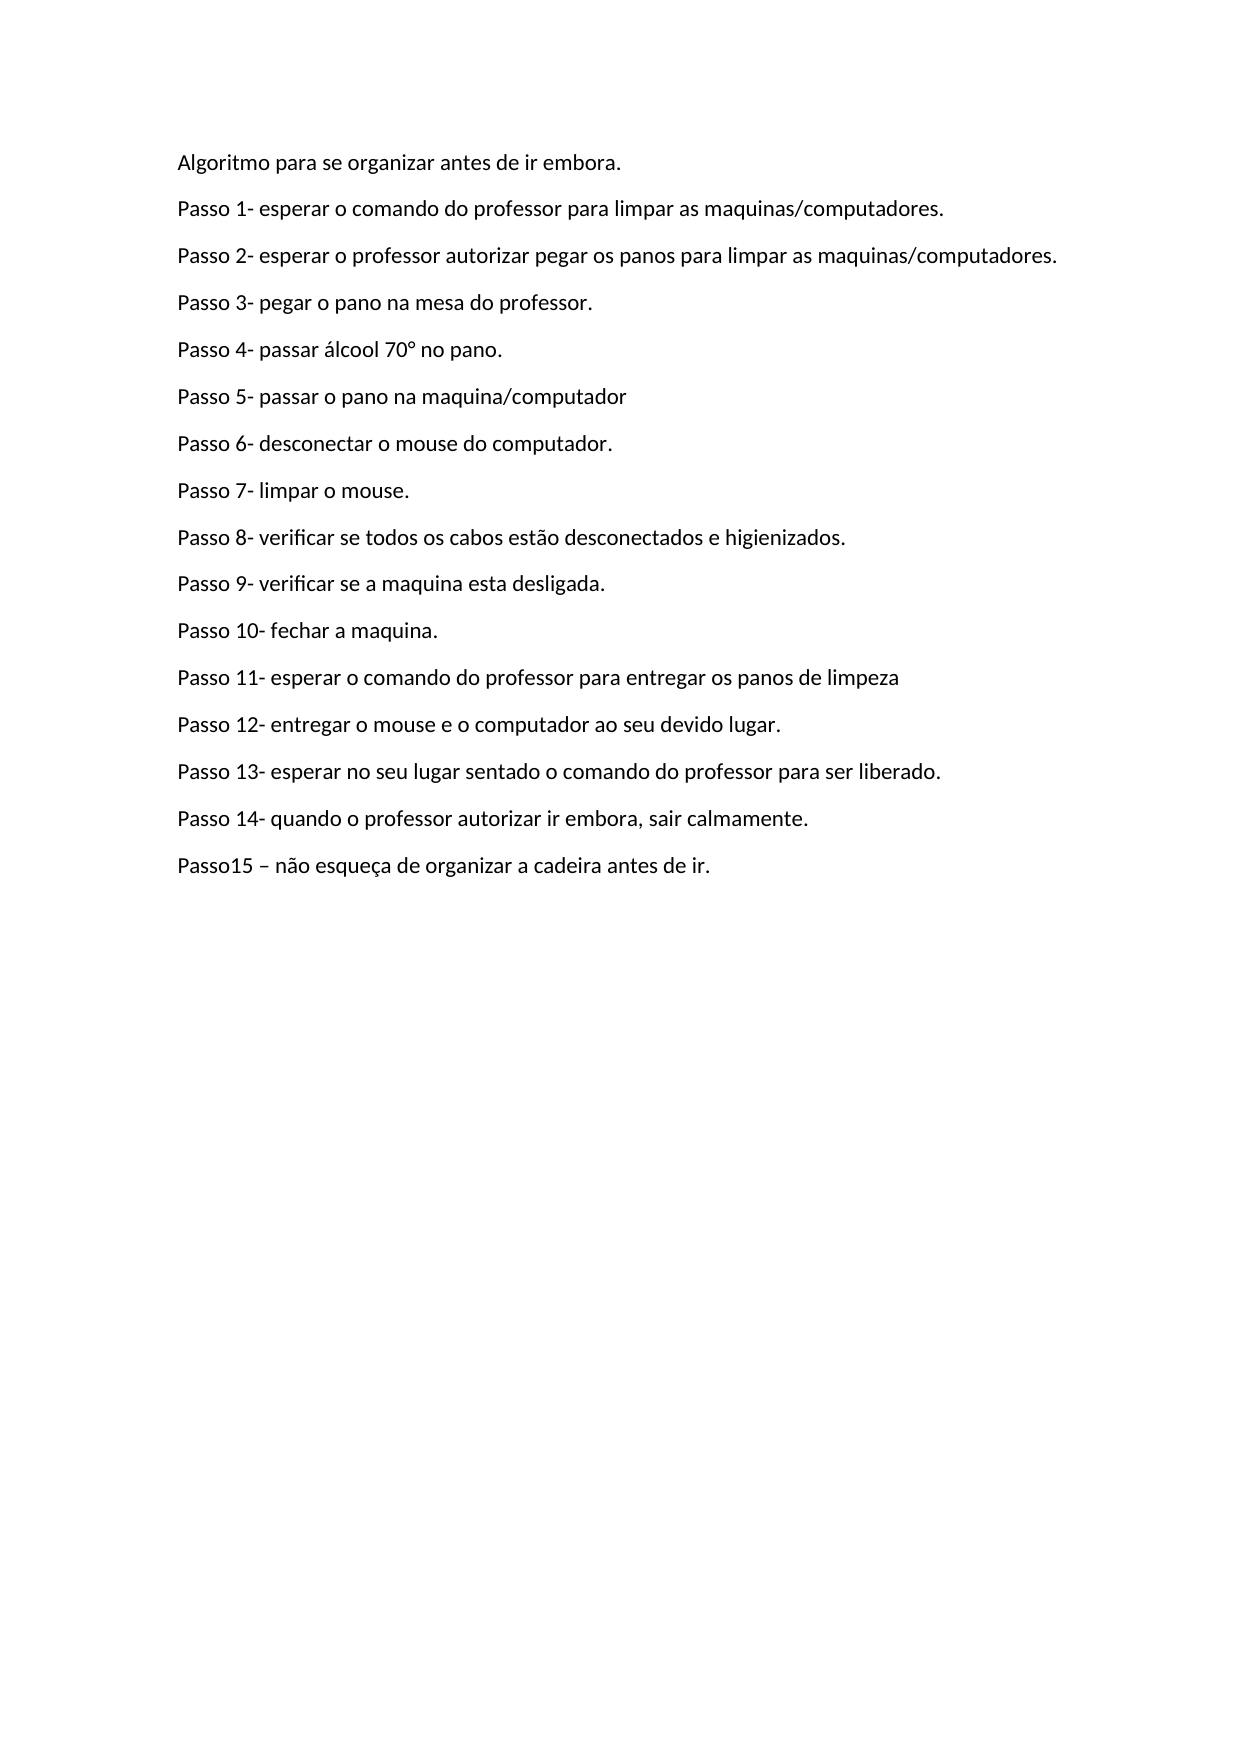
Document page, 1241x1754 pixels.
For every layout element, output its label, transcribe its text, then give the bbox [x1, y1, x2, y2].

text Passo 8- verificar se todos os cabos estão desconectados e higienizados. [177, 523, 1063, 551]
text Passo 10- fechar a maquina. [177, 616, 1063, 644]
text Passo 9- verificar se a maquina esta desligada. [177, 569, 1063, 597]
text Passo 1- esperar o comando do professor para limpar as maquinas/computadores. [177, 194, 1063, 222]
text Passo15 – não esqueça de organizar a cadeira antes de ir. [177, 851, 1063, 879]
text Passo 11- esperar o comando do professor para entregar os panos de limpeza [177, 663, 1063, 691]
text Passo 7- limpar o mouse. [177, 476, 1063, 504]
text Passo 13- esperar no seu lugar sentado o comando do professor para ser liberado. [177, 757, 1063, 785]
text Passo 6- desconectar o mouse do computador. [177, 429, 1063, 457]
text Algoritmo para se organizar antes de ir embora. [177, 148, 1063, 176]
text Passo 14- quando o professor autorizar ir embora, sair calmamente. [177, 804, 1063, 832]
text Passo 2- esperar o professor autorizar pegar os panos para limpar as maquinas/computadores. [177, 241, 1063, 269]
text Passo 12- entregar o mouse e o computador ao seu devido lugar. [177, 710, 1063, 738]
text Passo 4- passar álcool 70° no pano. [177, 335, 1063, 363]
text Passo 3- pegar o pano na mesa do professor. [177, 288, 1063, 316]
text Passo 5- passar o pano na maquina/computador [177, 382, 1063, 410]
